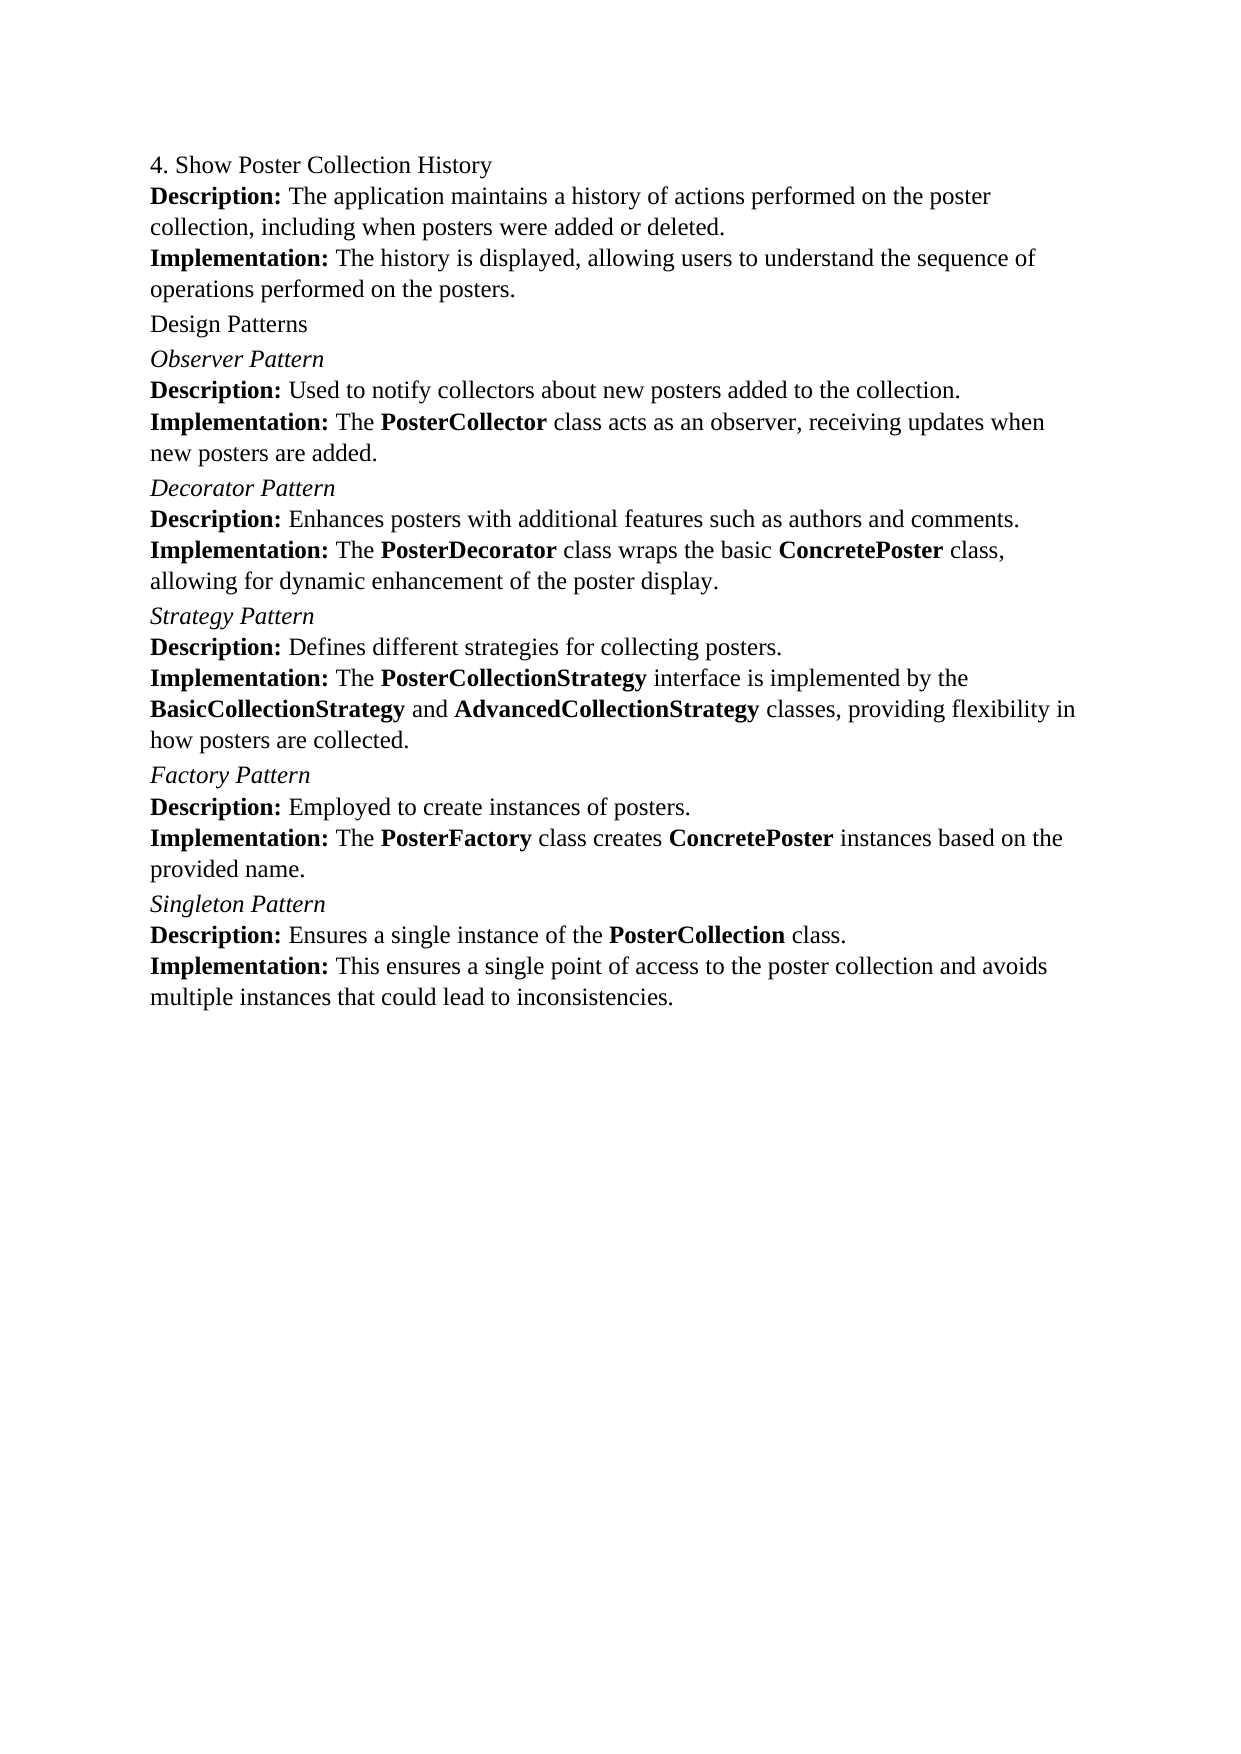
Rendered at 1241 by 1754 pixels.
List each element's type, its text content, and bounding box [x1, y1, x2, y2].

text Implementation: The PosterCollectionStrategy interface is implemented by the BasicCollectionStrategy and AdvancedCollectionStrategy classes, providing flexibility in how posters are collected. [150, 663, 1090, 754]
subtitle Strategy Pattern [150, 601, 1090, 630]
text Description: Used to notify collectors about new posters added to the collection. [150, 376, 1090, 404]
text Implementation: The PosterFactory class creates ConcretePoster instances based on the provided name. [150, 823, 1090, 882]
text Implementation: The PosterDecorator class wraps the basic ConcretePoster class, allowing for dynamic enhancement of the poster display. [150, 535, 1090, 595]
text Implementation: The history is displayed, allowing users to understand the sequence of operations performed on the posters. [150, 243, 1090, 303]
subtitle Design Patterns [150, 309, 1090, 338]
subtitle 4. Show Poster Collection History [150, 150, 1090, 179]
subtitle Observer Pattern [150, 344, 1090, 373]
subtitle Factory Pattern [150, 761, 1090, 789]
text Implementation: The PosterCollector class acts as an observer, receiving updates when new posters are added. [150, 407, 1090, 466]
text Description: Ensures a single instance of the PosterCollection class. [150, 920, 1090, 949]
text Description: Employed to create instances of posters. [150, 792, 1090, 820]
text Description: Enhances posters with additional features such as authors and comments. [150, 504, 1090, 533]
subtitle Decorator Pattern [150, 473, 1090, 502]
text Description: The application maintains a history of actions performed on the poster collection, including when posters were added or deleted. [150, 181, 1090, 241]
text Implementation: This ensures a single point of access to the poster collection and avoids multiple instances that could lead to inconsistencies. [150, 951, 1090, 1011]
text Description: Defines different strategies for collecting posters. [150, 632, 1090, 661]
subtitle Singleton Pattern [150, 889, 1090, 918]
